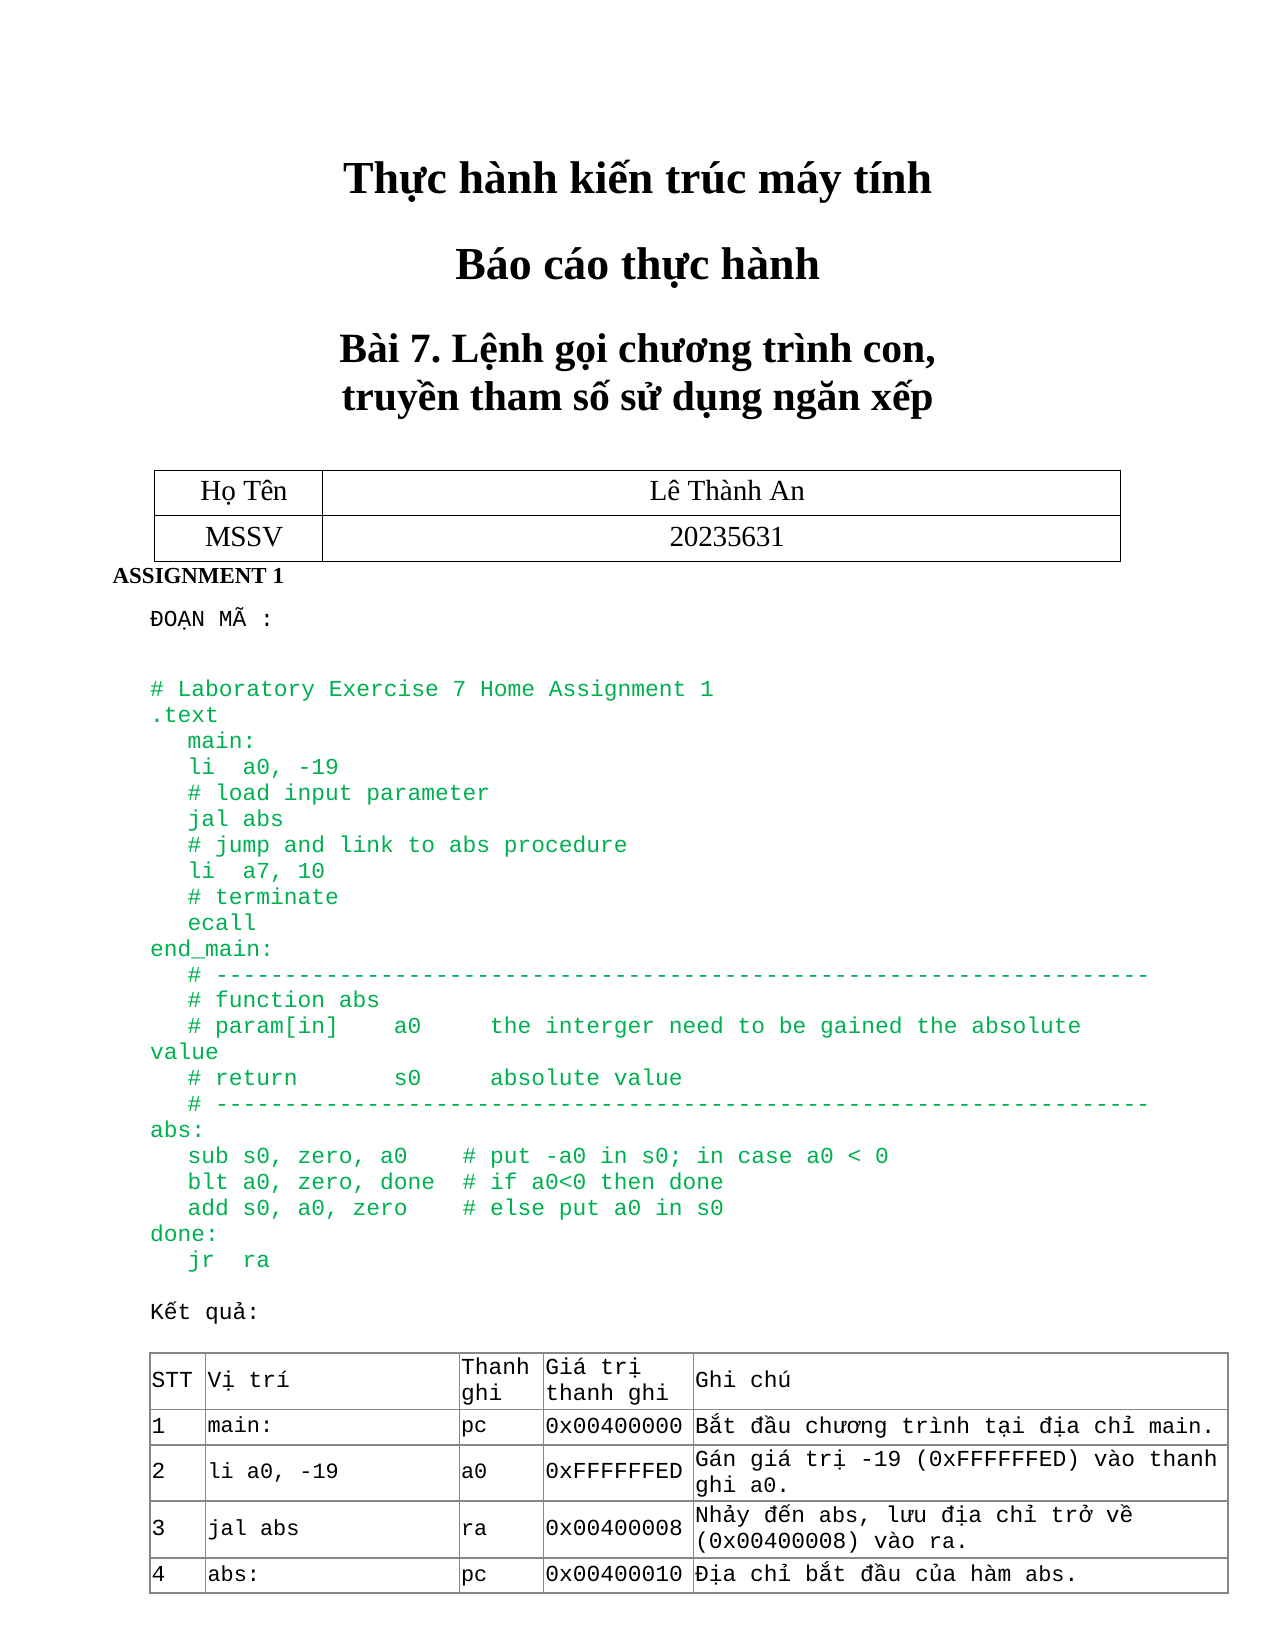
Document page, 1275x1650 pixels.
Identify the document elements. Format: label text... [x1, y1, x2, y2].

title Báo cáo thực hành [332, 237, 943, 289]
table_cell a0 [460, 1446, 543, 1500]
text blt a0, zero, done # if a0<0 then done [150, 1170, 1162, 1196]
table_cell jal abs [206, 1502, 459, 1557]
text ASSIGNMENT 1 [112, 516, 1162, 588]
table_header Vị trí [206, 1354, 459, 1408]
table_header Họ Tên [155, 471, 322, 515]
text li a0, -19 [150, 755, 1162, 781]
text .text [150, 703, 1162, 729]
table_cell li a0, -19 [206, 1446, 459, 1500]
text done: [150, 1222, 1162, 1248]
table_cell Địa chỉ bắt đầu của hàm abs. [694, 1559, 1227, 1592]
table_cell 0x00400000 [544, 1410, 693, 1444]
table_header STT [151, 1354, 205, 1408]
text jr ra [150, 1248, 1162, 1274]
text li a7, 10 [150, 859, 1162, 885]
text # load input parameter [150, 781, 1162, 807]
title truyền tham số sử dụng ngăn xếp [113, 371, 1162, 419]
table_cell 4 [151, 1559, 205, 1592]
text # param[in] a0 the interger need to be gained the absolute value [150, 1015, 1162, 1067]
table_cell 3 [151, 1502, 205, 1557]
text add s0, a0, zero # else put a0 in s0 [150, 1196, 1162, 1222]
text # -------------------------------------------------------------------- [150, 1093, 1162, 1118]
table_header Giá trị thanh ghi [544, 1354, 693, 1408]
text # return s0 absolute value [150, 1067, 1162, 1093]
text # Laboratory Exercise 7 Home Assignment 1 [150, 678, 1162, 703]
table_cell pc [460, 1410, 543, 1444]
table_cell 1 [151, 1410, 205, 1444]
text Kết quả: [150, 1300, 1162, 1326]
text abs: [150, 1118, 1162, 1144]
table_header Thanh ghi [460, 1354, 543, 1408]
table_cell 0xFFFFFFED [544, 1446, 693, 1500]
table_cell Bắt đầu chương trình tại địa chỉ main. [694, 1410, 1227, 1444]
table_cell ra [460, 1502, 543, 1557]
table_cell Gán giá trị -19 (0xFFFFFFED) vào thanh ghi a0. [694, 1446, 1227, 1500]
text ecall [150, 911, 1162, 937]
table_header Ghi chú [694, 1354, 1227, 1408]
table_cell main: [206, 1410, 459, 1444]
text # terminate [150, 885, 1162, 911]
text end_main: [150, 937, 1162, 963]
text sub s0, zero, a0 # put -a0 in s0; in case a0 < 0 [150, 1144, 1162, 1170]
table_cell 20235631 [323, 516, 1120, 561]
table_cell abs: [206, 1559, 459, 1592]
table_cell 0x00400010 [544, 1559, 693, 1592]
text # -------------------------------------------------------------------- [150, 963, 1162, 989]
table_cell Nhảy đến abs, lưu địa chỉ trở về (0x00400008) vào ra. [694, 1502, 1227, 1557]
text main: [150, 729, 1162, 755]
table_header Lê Thành An [323, 471, 1120, 515]
table_cell 0x00400008 [544, 1502, 693, 1557]
table_cell pc [460, 1559, 543, 1592]
text jal abs [150, 807, 1162, 833]
table_cell 2 [151, 1446, 205, 1500]
title Bài 7. Lệnh gọi chương trình con, [113, 323, 1162, 371]
title Thực hành kiến trúc máy tính [332, 151, 943, 203]
table_cell MSSV [155, 516, 322, 561]
text ĐOẠN MÃ : [150, 607, 1162, 633]
text # function abs [150, 989, 1162, 1015]
text # jump and link to abs procedure [150, 833, 1162, 859]
